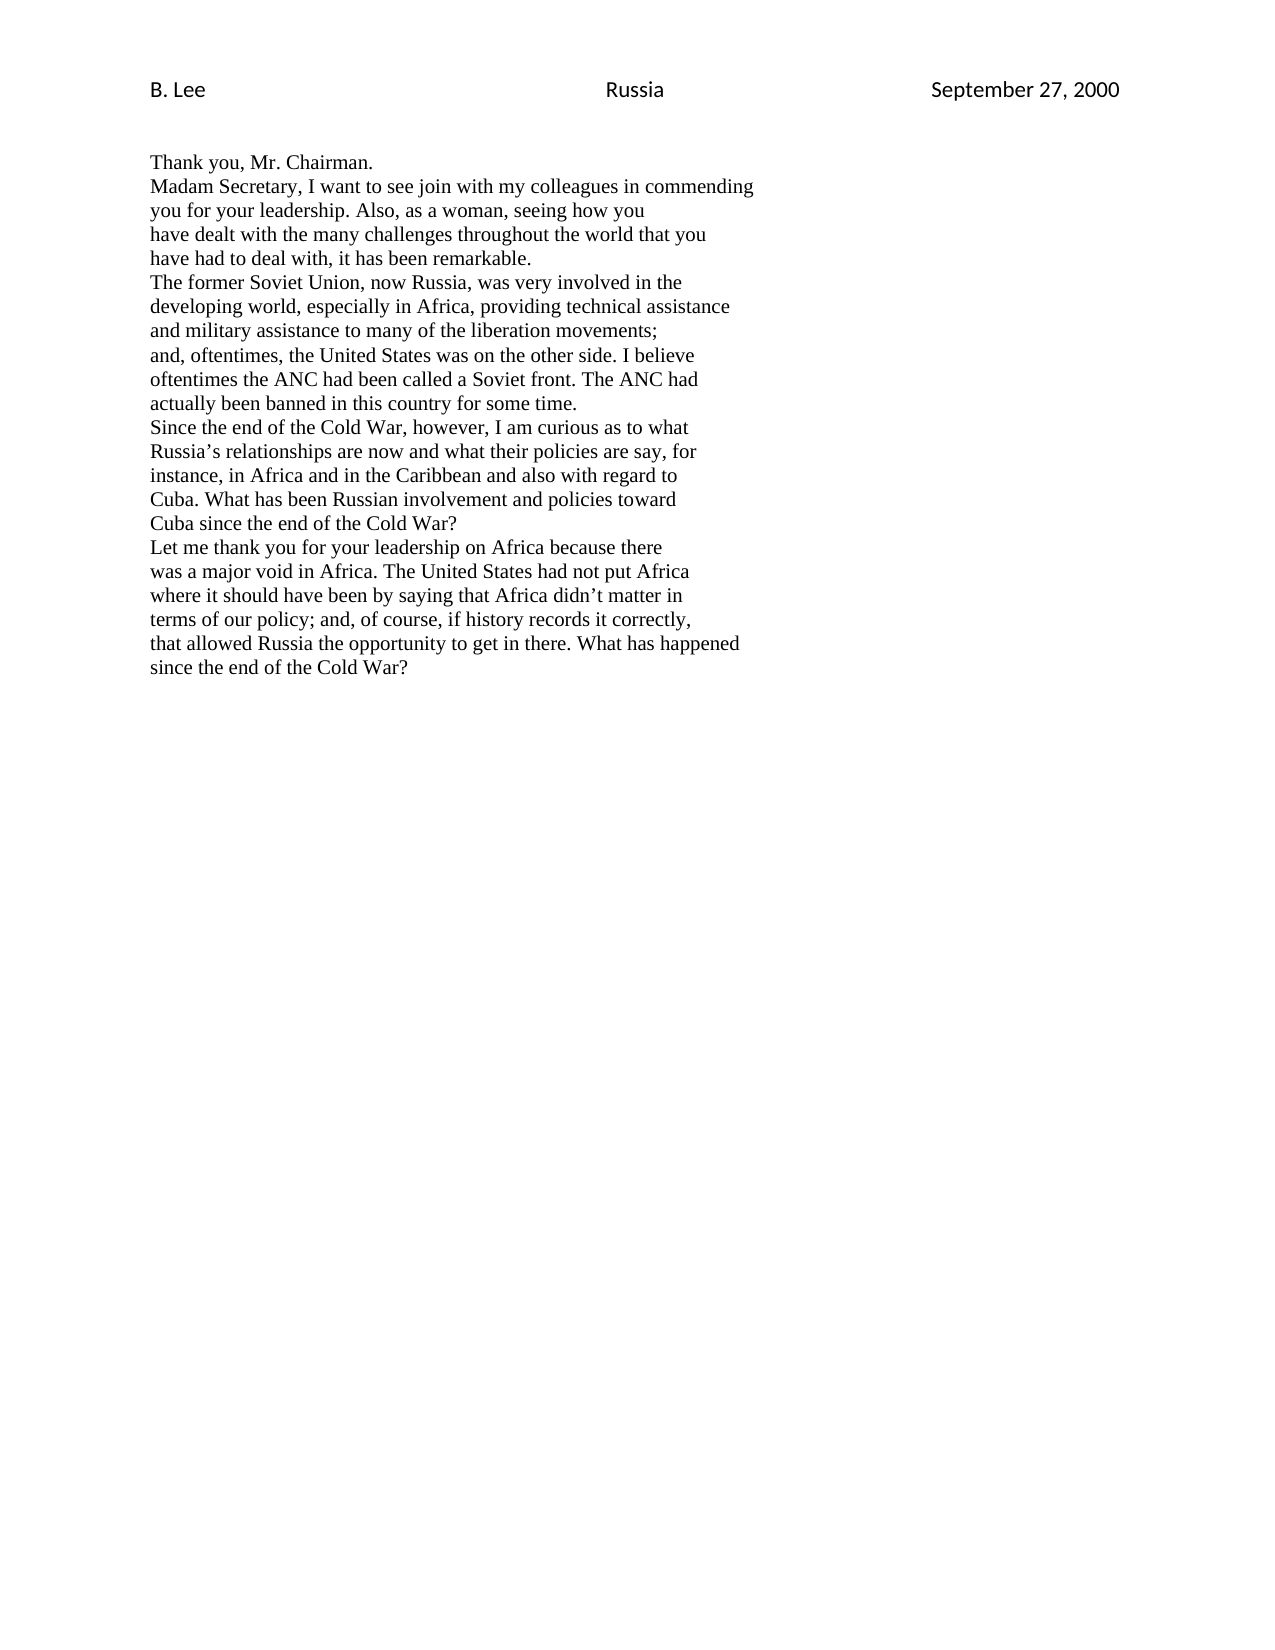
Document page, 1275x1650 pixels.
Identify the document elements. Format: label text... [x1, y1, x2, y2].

text Let me thank you for your leadership on Africa because there [150, 535, 1125, 559]
text The former Soviet Union, now Russia, was very involved in the [150, 270, 1125, 294]
text that allowed Russia the opportunity to get in there. What has happened [150, 631, 1125, 655]
text you for your leadership. Also, as a woman, seeing how you [150, 198, 1125, 222]
text was a major void in Africa. The United States had not put Africa [150, 559, 1125, 583]
text have had to deal with, it has been remarkable. [150, 246, 1125, 270]
text Madam Secretary, I want to see join with my colleagues in commending [150, 174, 1125, 198]
text actually been banned in this country for some time. [150, 391, 1125, 415]
text terms of our policy; and, of course, if history records it correctly, [150, 607, 1125, 631]
text where it should have been by saying that Africa didn’t matter in [150, 583, 1125, 607]
text have dealt with the many challenges throughout the world that you [150, 222, 1125, 246]
text Russia’s relationships are now and what their policies are say, for [150, 439, 1125, 463]
text Since the end of the Cold War, however, I am curious as to what [150, 415, 1125, 439]
text Cuba. What has been Russian involvement and policies toward [150, 487, 1125, 511]
text Thank you, Mr. Chairman. [150, 150, 1125, 174]
text since the end of the Cold War? [150, 655, 1125, 679]
text developing world, especially in Africa, providing technical assistance [150, 294, 1125, 318]
text instance, in Africa and in the Caribbean and also with regard to [150, 463, 1125, 487]
text and, oftentimes, the United States was on the other side. I believe [150, 342, 1125, 367]
text and military assistance to many of the liberation movements; [150, 318, 1125, 342]
text oftentimes the ANC had been called a Soviet front. The ANC had [150, 367, 1125, 391]
text Cuba since the end of the Cold War? [150, 511, 1125, 535]
